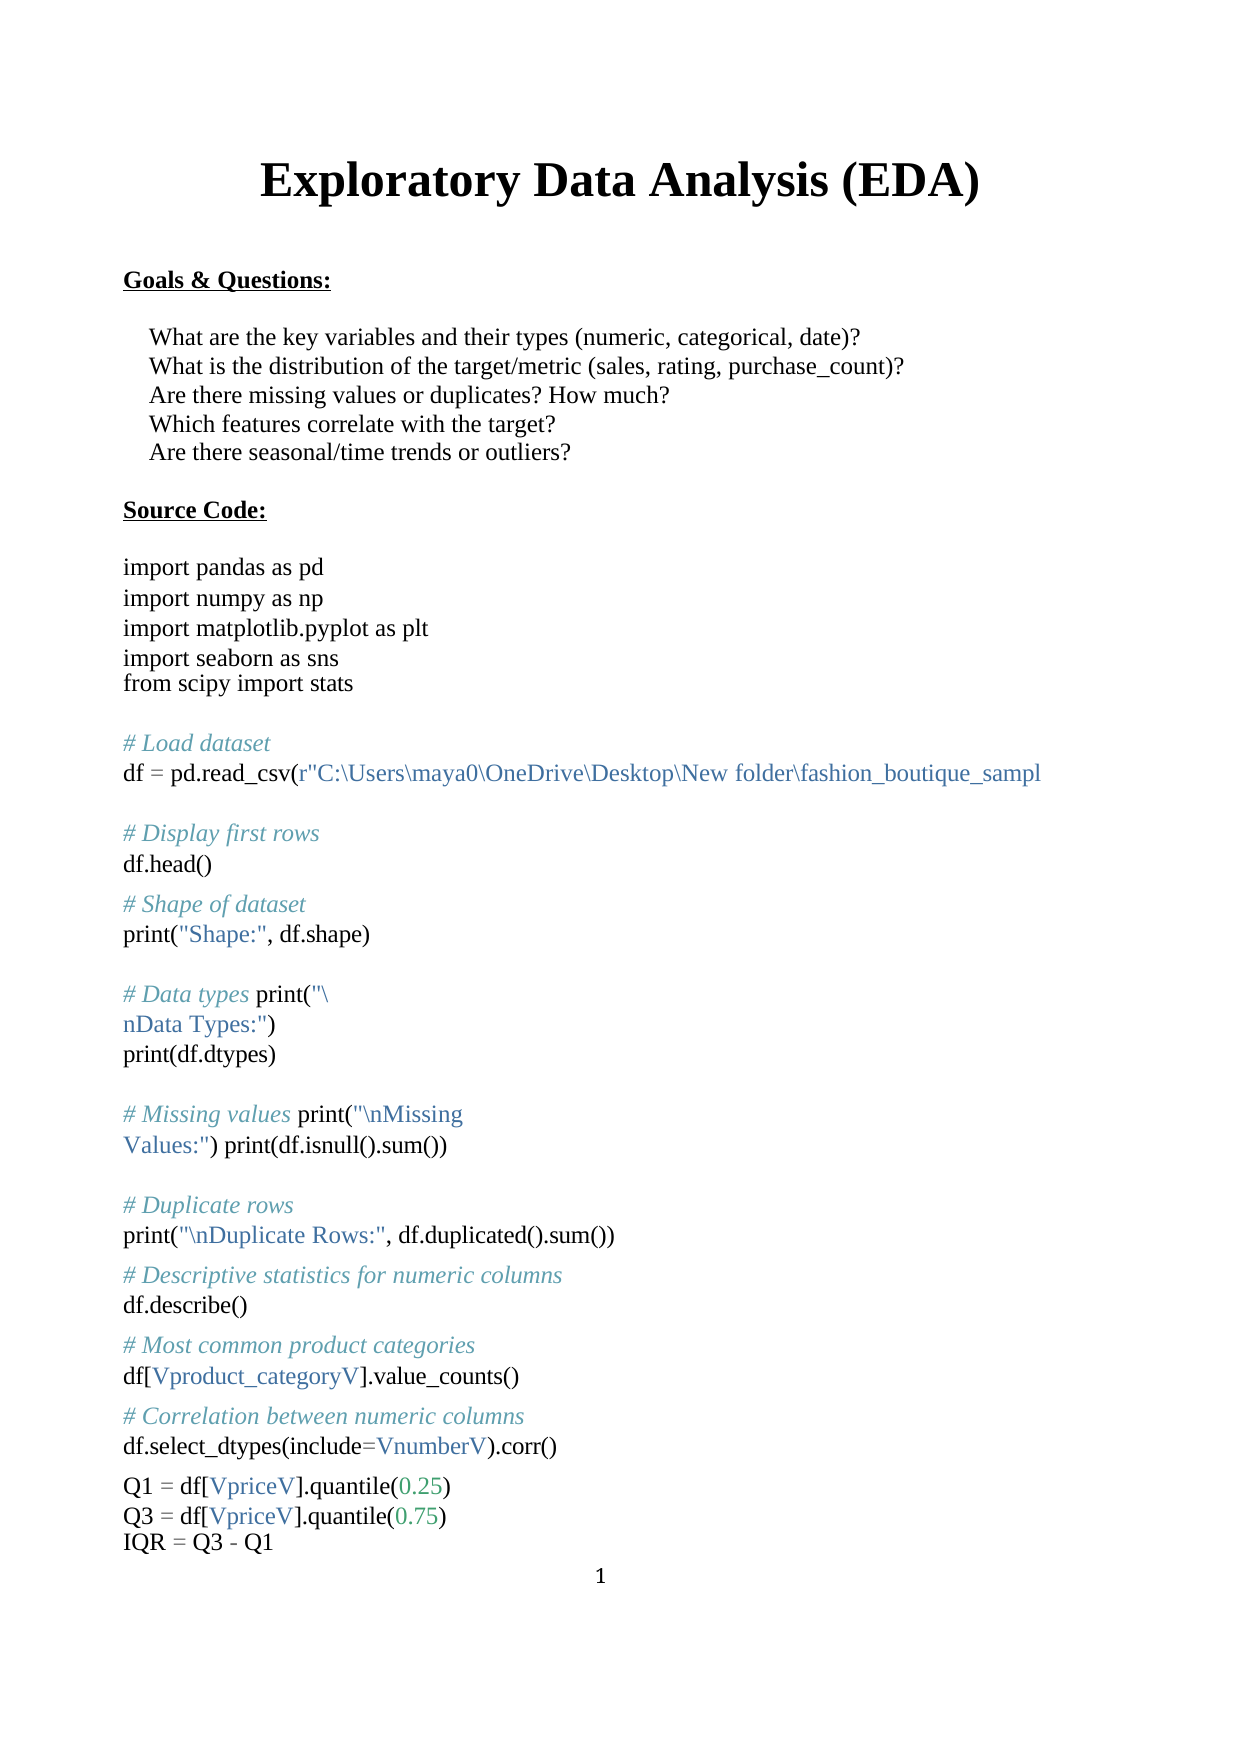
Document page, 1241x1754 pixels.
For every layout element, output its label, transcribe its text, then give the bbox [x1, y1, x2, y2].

text # Data types print("\nData Types:") print(df.dtypes) [123, 979, 382, 1068]
text df.describe() [123, 1290, 1128, 1319]
text # Shape of dataset [123, 889, 1128, 917]
text  What is the distribution of the target/metric (sales, rating, purchase_count)? [123, 351, 1128, 380]
text # Missing values print("\nMissing Values:") print(df.isnull().sum()) [123, 1099, 474, 1158]
text # Duplicate rows [123, 1190, 1128, 1219]
text IQR = Q3 - Q1 [123, 1531, 1128, 1555]
text df = pd.read_csv(r"C:\Users\maya0\OneDrive\Desktop\New folder\fashion_boutique_sampl [123, 758, 1128, 787]
text # Load dataset [123, 728, 1128, 757]
text Q1 = df[VpriceV].quantile(0.25) Q3 = df[VpriceV].quantile(0.75) [123, 1471, 474, 1530]
text print("Shape:", df.shape) [123, 919, 1128, 948]
text # Most common product categories [123, 1331, 1128, 1359]
text # Descriptive statistics for numeric columns [123, 1260, 1128, 1289]
text df[Vproduct_categoryV].value_counts() [123, 1361, 1128, 1389]
text df.select_dtypes(include=VnumberV).corr() [123, 1431, 1128, 1460]
text import matplotlib.pyplot as plt import seaborn as sns [123, 613, 474, 672]
text df.head() [123, 849, 1128, 877]
text  Which features correlate with the target? [123, 409, 1128, 437]
text # Display first rows [123, 818, 1128, 847]
text  Are there missing values or duplicates? How much? [123, 380, 1128, 409]
text Goals & Questions: [123, 265, 1128, 294]
text  What are the key variables and their types (numeric, categorical, date)? [123, 322, 1128, 351]
text Source Code: [123, 495, 1128, 524]
text from scipy import stats [123, 673, 1128, 696]
text print("\nDuplicate Rows:", df.duplicated().sum()) [123, 1220, 1128, 1249]
text Exploratory Data Analysis (EDA) [112, 150, 1128, 207]
text import pandas as pd import numpy as np [123, 552, 382, 611]
text  Are there seasonal/time trends or outliers? [123, 437, 1128, 466]
text # Correlation between numeric columns [123, 1401, 1128, 1429]
